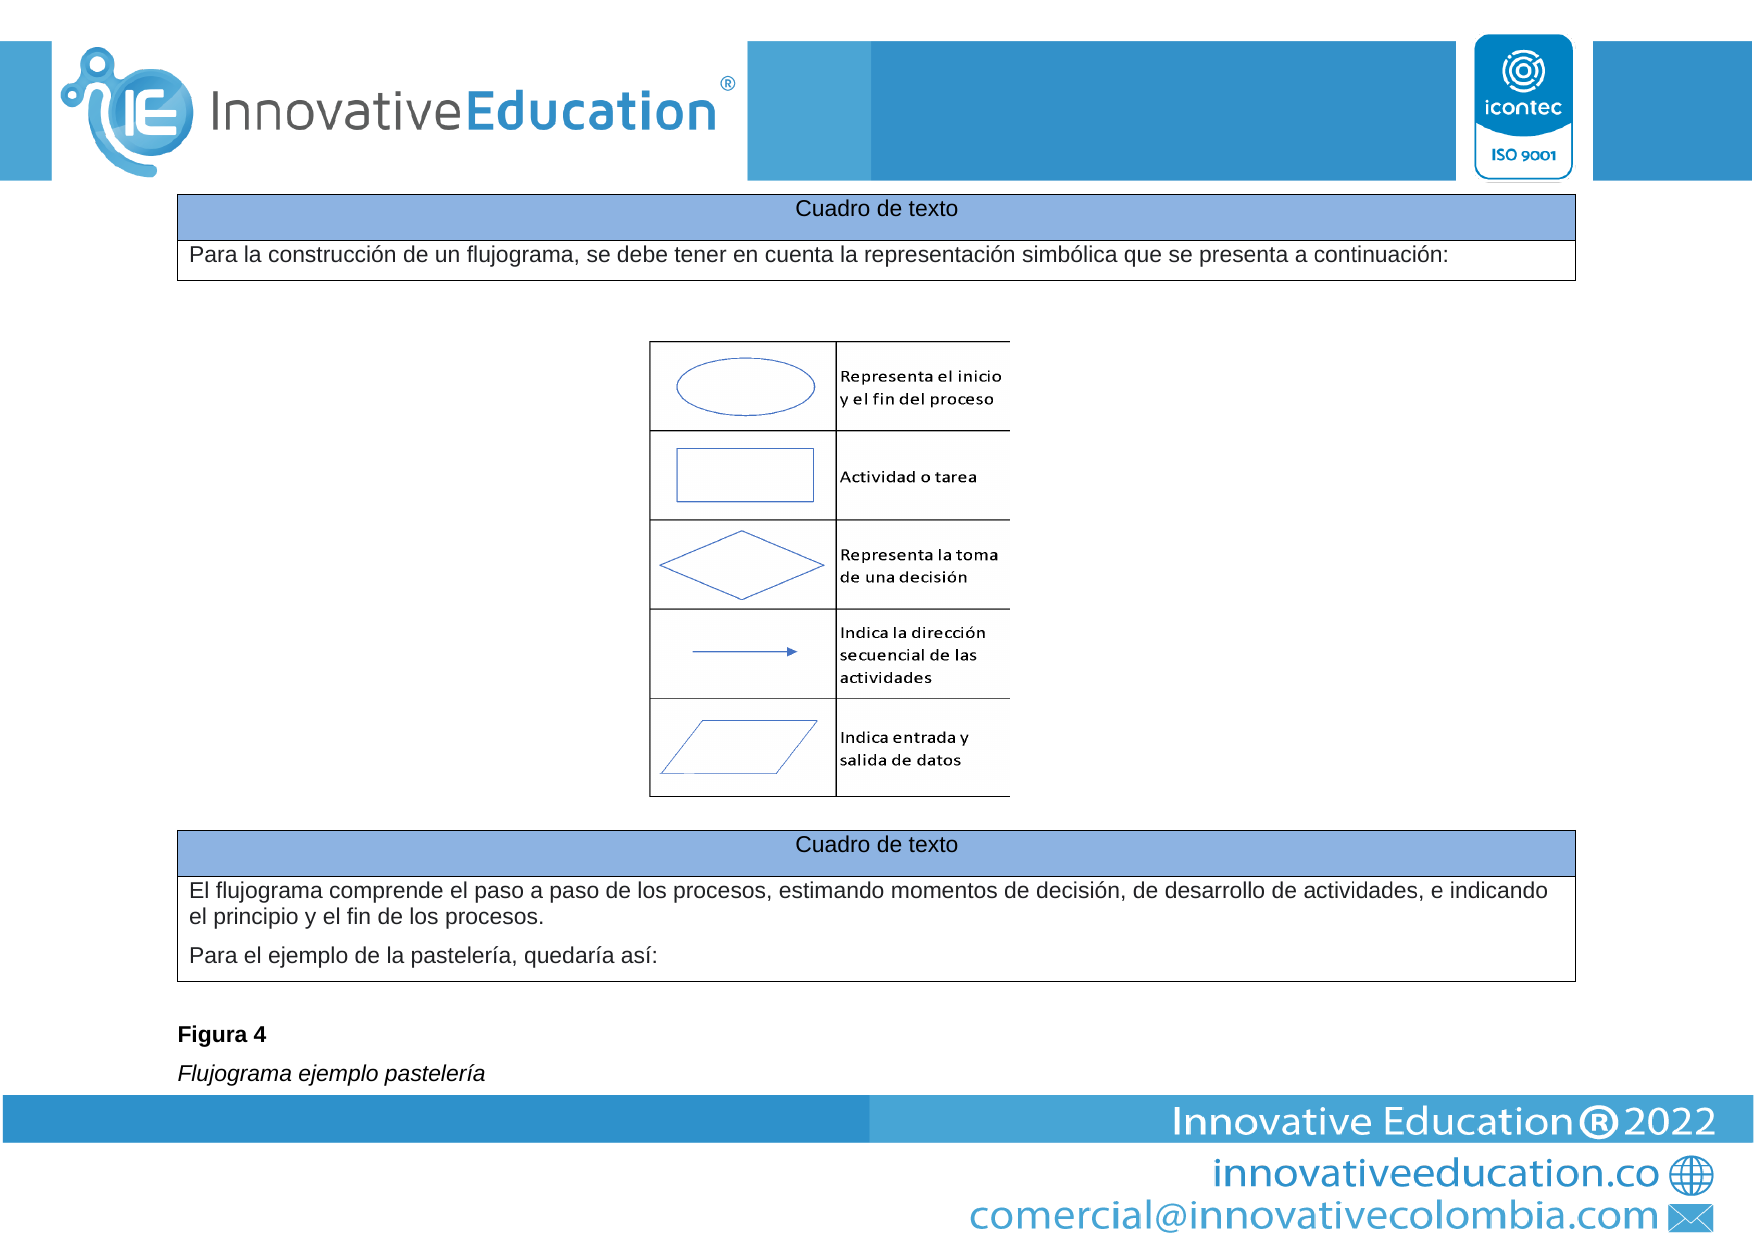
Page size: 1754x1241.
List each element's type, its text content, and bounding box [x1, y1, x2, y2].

text Figura 4 [177, 1021, 1577, 1047]
table_header Cuadro de texto [178, 831, 1575, 876]
picture [0, 28, 1456, 194]
picture [2, 1093, 1754, 1239]
text Flujograma ejemplo pastelería [177, 1060, 1577, 1086]
table_cell Para la construcción de un flujograma, se debe tener en cuenta la representación simbólica que se presenta a continuación: [178, 241, 1575, 280]
picture [1593, 28, 1752, 194]
table_header Cuadro de texto [178, 195, 1575, 240]
table_cell El flujograma comprende el paso a paso de los procesos, estimando momentos de decisión, de desarrollo de actividades, e indicando el principio y el fin de los procesos. Para el ejemplo de la pastelería, quedaría así: [178, 877, 1575, 981]
picture [649, 341, 1010, 797]
picture [1471, 32, 1576, 194]
